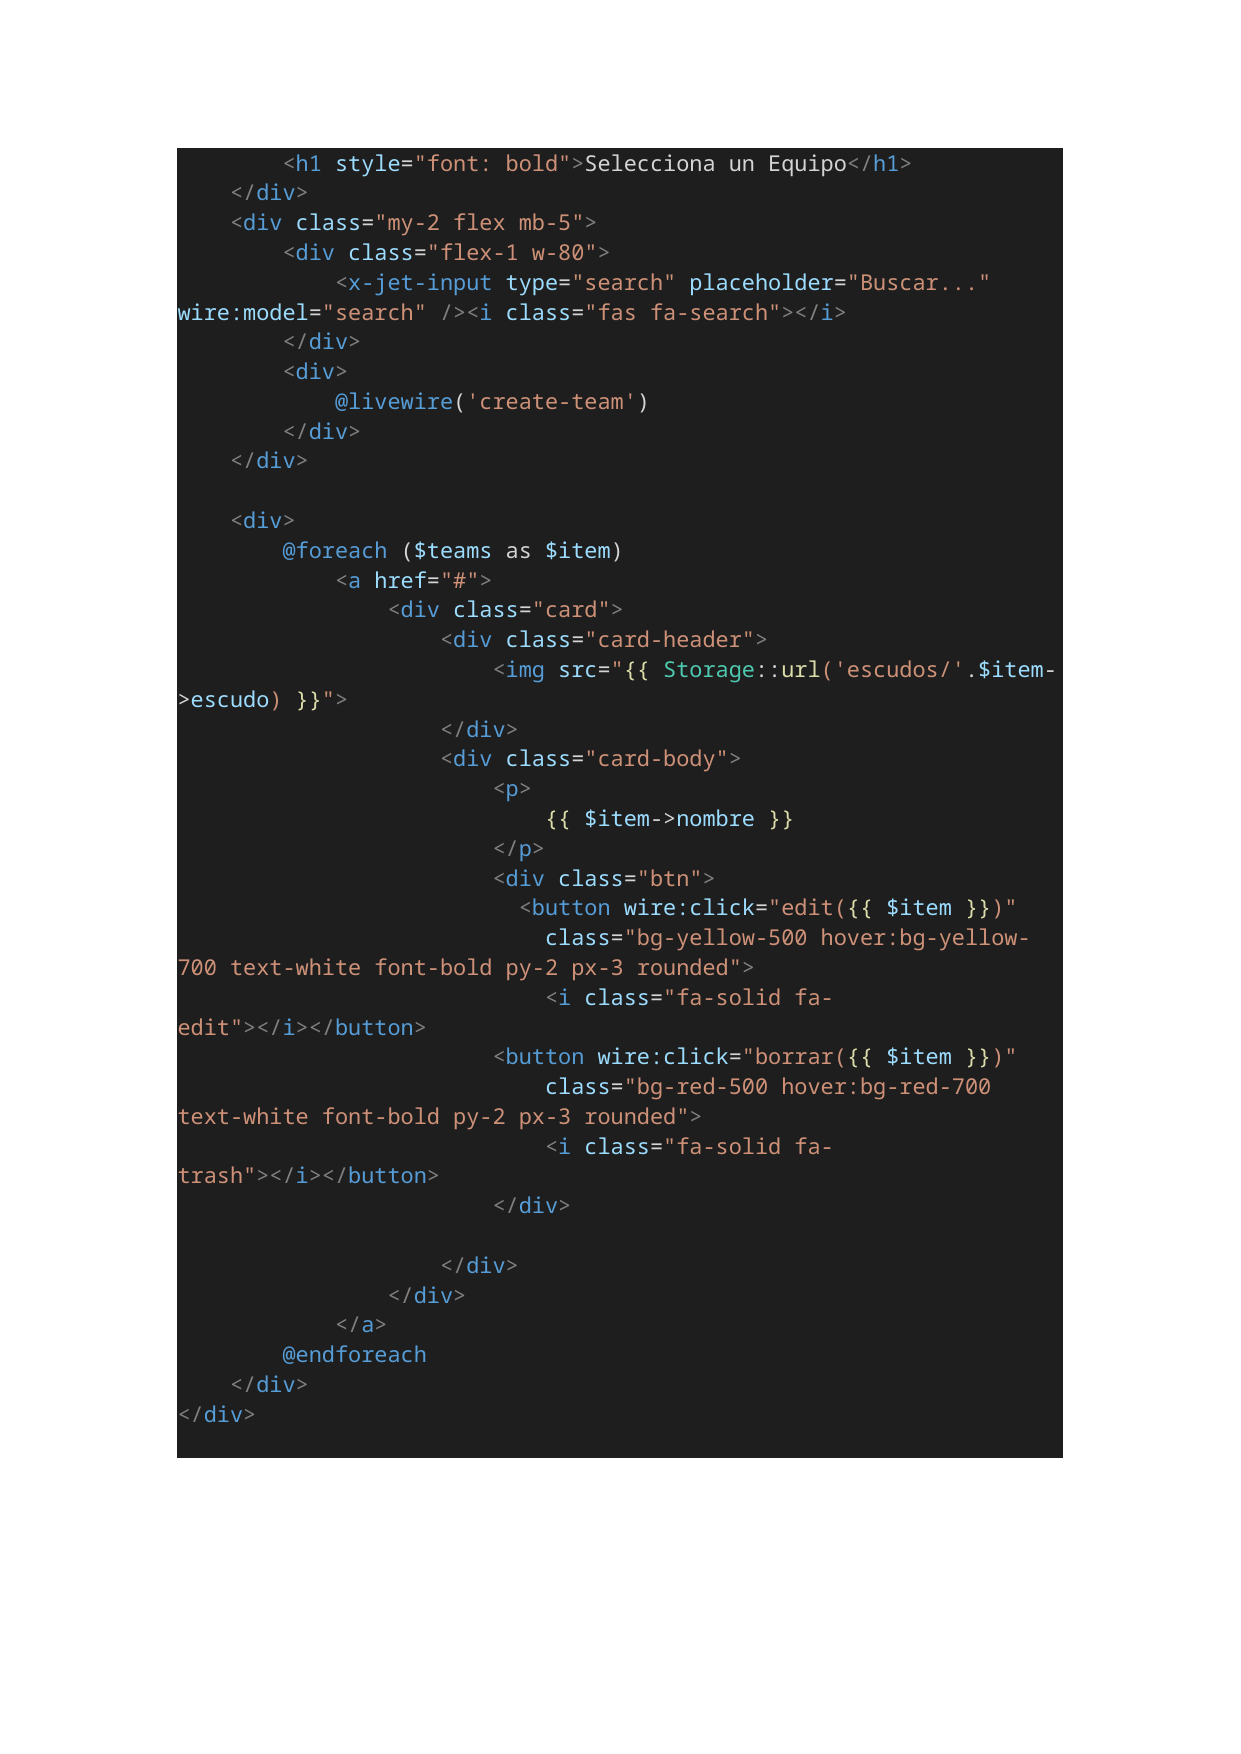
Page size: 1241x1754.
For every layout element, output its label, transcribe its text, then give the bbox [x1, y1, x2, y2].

text <h1 style="font: bold">Selecciona un Equipo</h1> [177, 148, 1063, 177]
text </div> [177, 1369, 1063, 1399]
text <div class="card"> [177, 594, 1063, 624]
text <img src="{{ Storage::url('escudos/'.$item->escudo) }}"> [177, 654, 1063, 714]
text <p> [177, 773, 1063, 803]
text <i class="fa-solid fa-trash"></i></button> [177, 1131, 1063, 1190]
text </div> [177, 1399, 1063, 1429]
text <div> [177, 505, 1063, 535]
text <div class="btn"> [177, 863, 1063, 892]
text </div> [177, 446, 1063, 475]
text <button wire:click="edit({{ $item }})" [177, 892, 1063, 922]
text <div class="card-body"> [177, 743, 1063, 773]
text @endforeach [177, 1339, 1063, 1369]
text </div> [177, 1190, 1063, 1220]
text @livewire('create-team') [177, 386, 1063, 416]
text <x-jet-input type="search" placeholder="Buscar..." wire:model="search" /><i class="fas fa-search"></i> [177, 267, 1063, 326]
text {{ $item->nombre }} [177, 803, 1063, 833]
text <div class="my-2 flex mb-5"> [177, 207, 1063, 237]
text </div> [177, 177, 1063, 207]
text </div> [177, 714, 1063, 743]
text class="bg-red-500 hover:bg-red-700 text-white font-bold py-2 px-3 rounded"> [177, 1071, 1063, 1131]
text <div class="card-header"> [177, 624, 1063, 654]
text </div> [177, 416, 1063, 446]
text @foreach ($teams as $item) [177, 535, 1063, 565]
text <a href="#"> [177, 565, 1063, 594]
text class="bg-yellow-500 hover:bg-yellow-700 text-white font-bold py-2 px-3 rounded"> [177, 922, 1063, 982]
text </div> [177, 326, 1063, 356]
text </div> [177, 1250, 1063, 1280]
text <div class="flex-1 w-80"> [177, 237, 1063, 267]
text <button wire:click="borrar({{ $item }})" [177, 1041, 1063, 1071]
text <div> [177, 356, 1063, 386]
text </p> [177, 833, 1063, 863]
text </div> [177, 1280, 1063, 1309]
text <i class="fa-solid fa-edit"></i></button> [177, 982, 1063, 1041]
text </a> [177, 1309, 1063, 1339]
